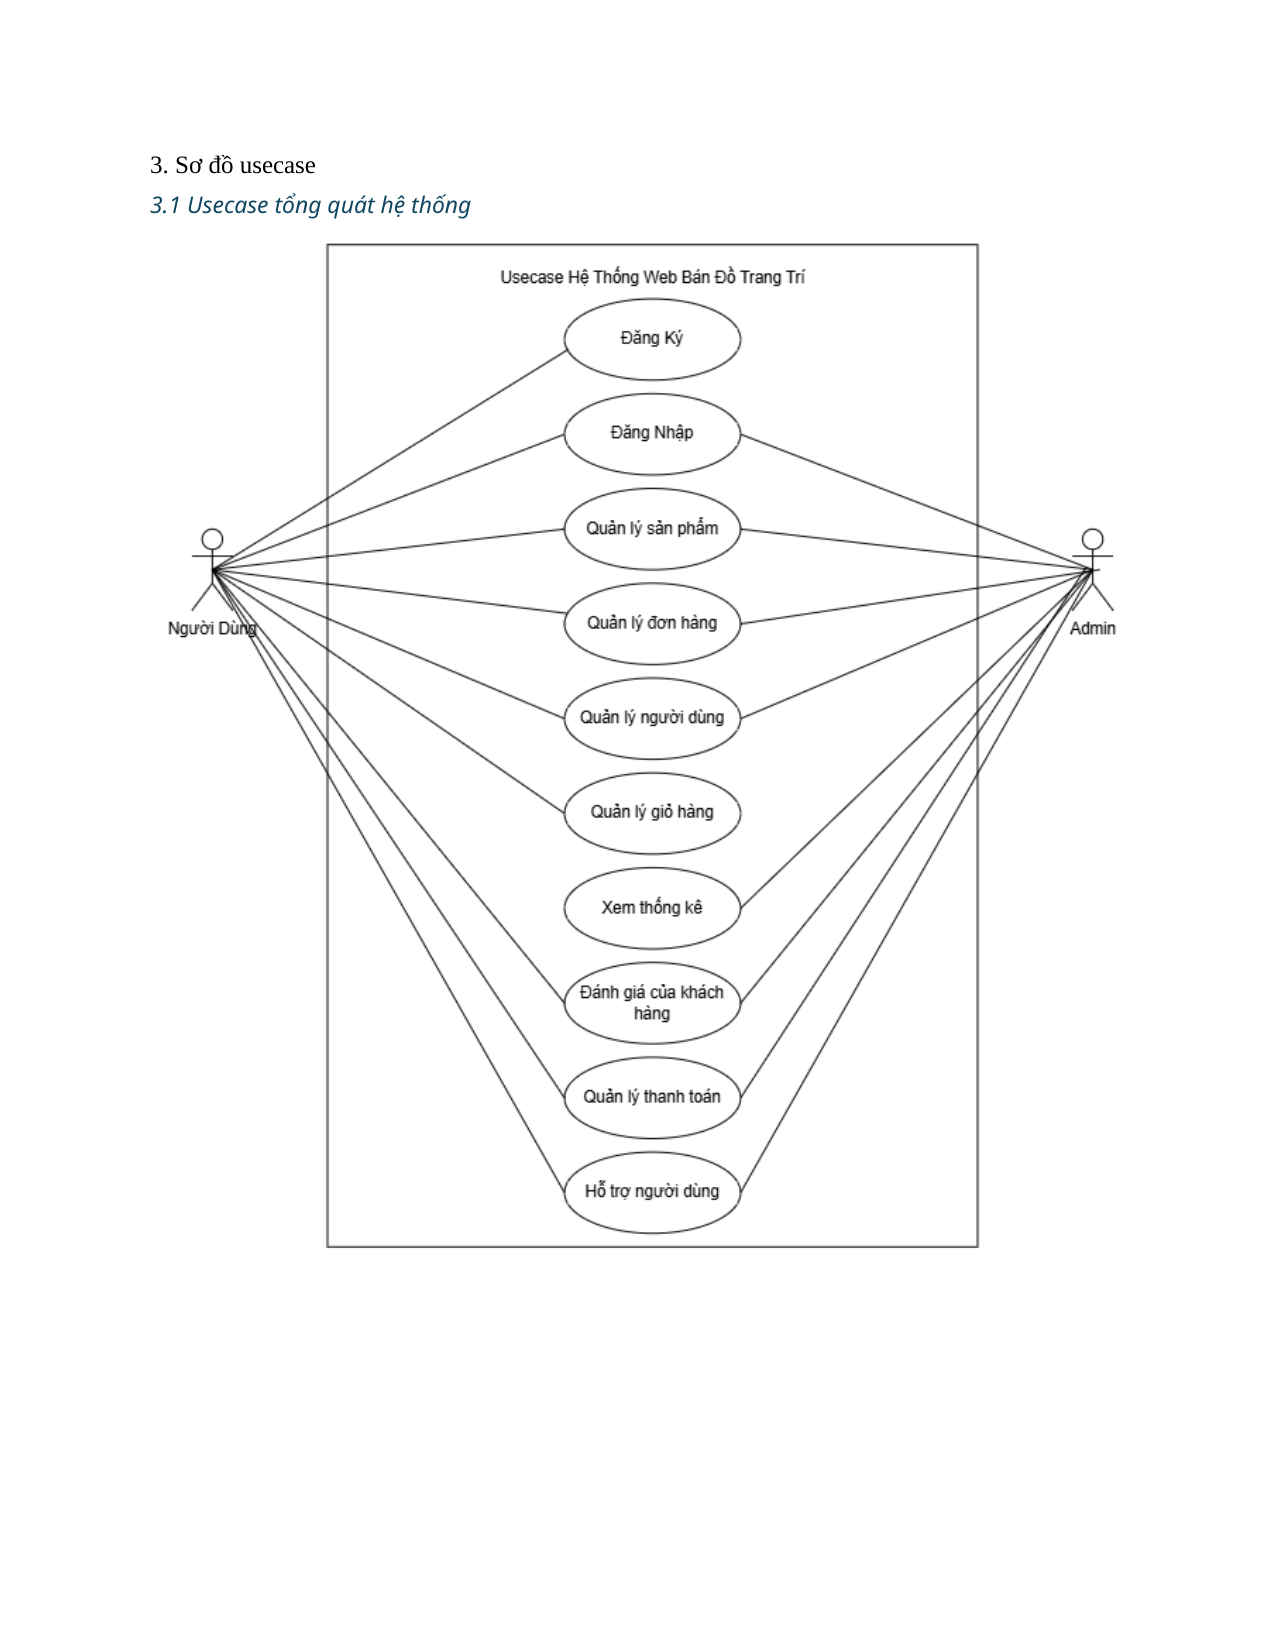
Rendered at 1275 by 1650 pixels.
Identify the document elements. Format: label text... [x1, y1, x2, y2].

picture [150, 227, 1125, 1265]
subtitle 3.1 Usecase tổng quát hệ thống [150, 189, 1125, 221]
subtitle 3. Sơ đồ usecase [150, 150, 1125, 179]
